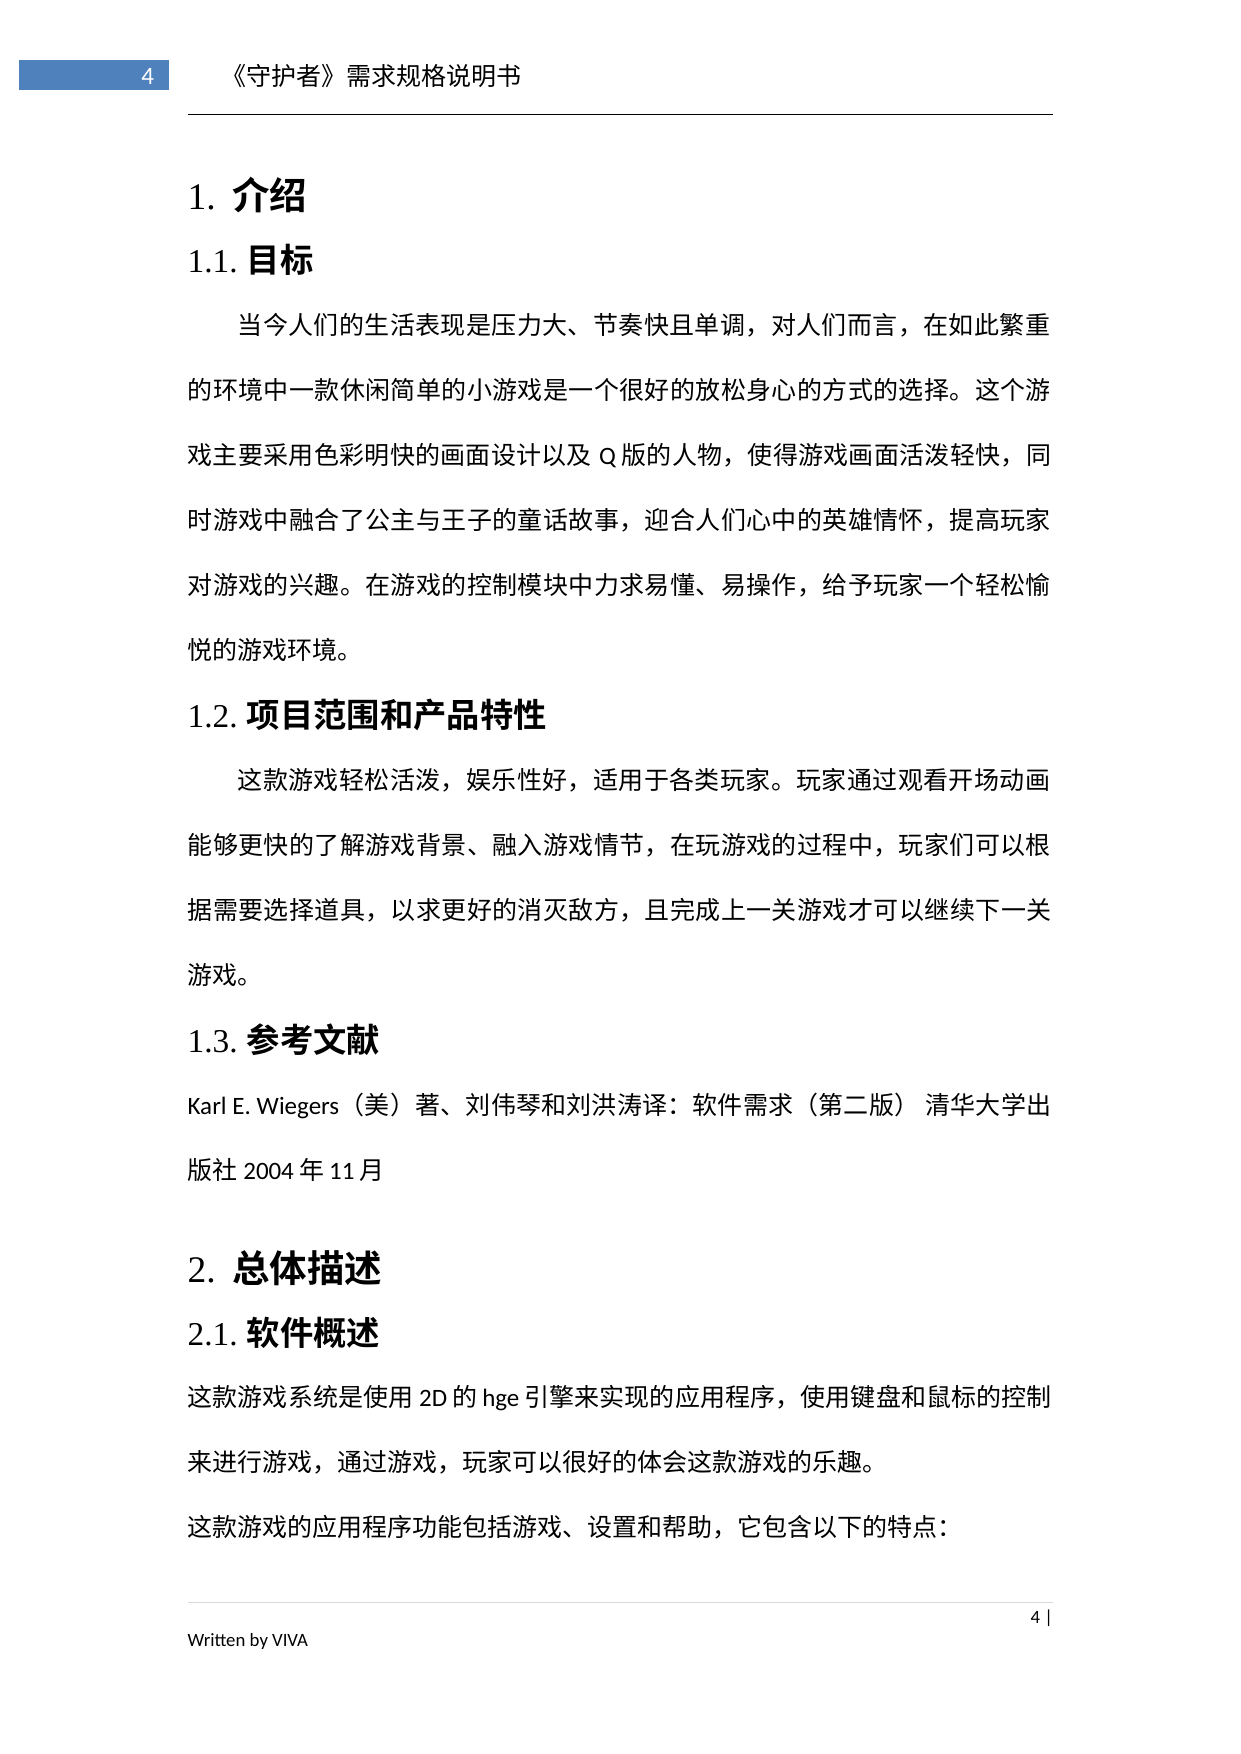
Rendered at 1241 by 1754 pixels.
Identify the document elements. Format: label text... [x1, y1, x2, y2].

subtitle 目标 [187, 226, 1053, 291]
subtitle 参考文献 [187, 1006, 1053, 1071]
text 当今人们的生活表现是压力大、节奏快且单调，对人们而言，在如此繁重的环境中一款休闲简单的小游戏是一个很好的放松身心的方式的选择。这个游戏主要采用色彩明快的画面设计以及Q版的人物，使得游戏画面活泼轻快，同时游戏中融合了公主与王子的童话故事，迎合人们心中的英雄情怀，提高玩家对游戏的兴趣。在游戏的控制模块中力求易懂、易操作，给予玩家一个轻松愉悦的游戏环境。 [187, 291, 1053, 681]
subtitle 介绍 [187, 161, 1053, 226]
text Karl E. Wiegers（美）著、刘伟琴和刘洪涛译：软件需求（第二版） 清华大学出版社 2004年11月 [187, 1071, 1053, 1201]
text 这款游戏系统是使用2D的hge引擎来实现的应用程序，使用键盘和鼠标的控制来进行游戏，通过游戏，玩家可以很好的体会这款游戏的乐趣。 [187, 1363, 1053, 1493]
text 这款游戏轻松活泼，娱乐性好，适用于各类玩家。玩家通过观看开场动画能够更快的了解游戏背景、融入游戏情节，在玩游戏的过程中，玩家们可以根据需要选择道具，以求更好的消灭敌方，且完成上一关游戏才可以继续下一关游戏。 [187, 746, 1053, 1006]
subtitle 项目范围和产品特性 [187, 681, 1053, 746]
subtitle 总体描述 [187, 1233, 1053, 1298]
subtitle 软件概述 [187, 1298, 1053, 1363]
text 这款游戏的应用程序功能包括游戏、设置和帮助，它包含以下的特点： [187, 1493, 1053, 1558]
